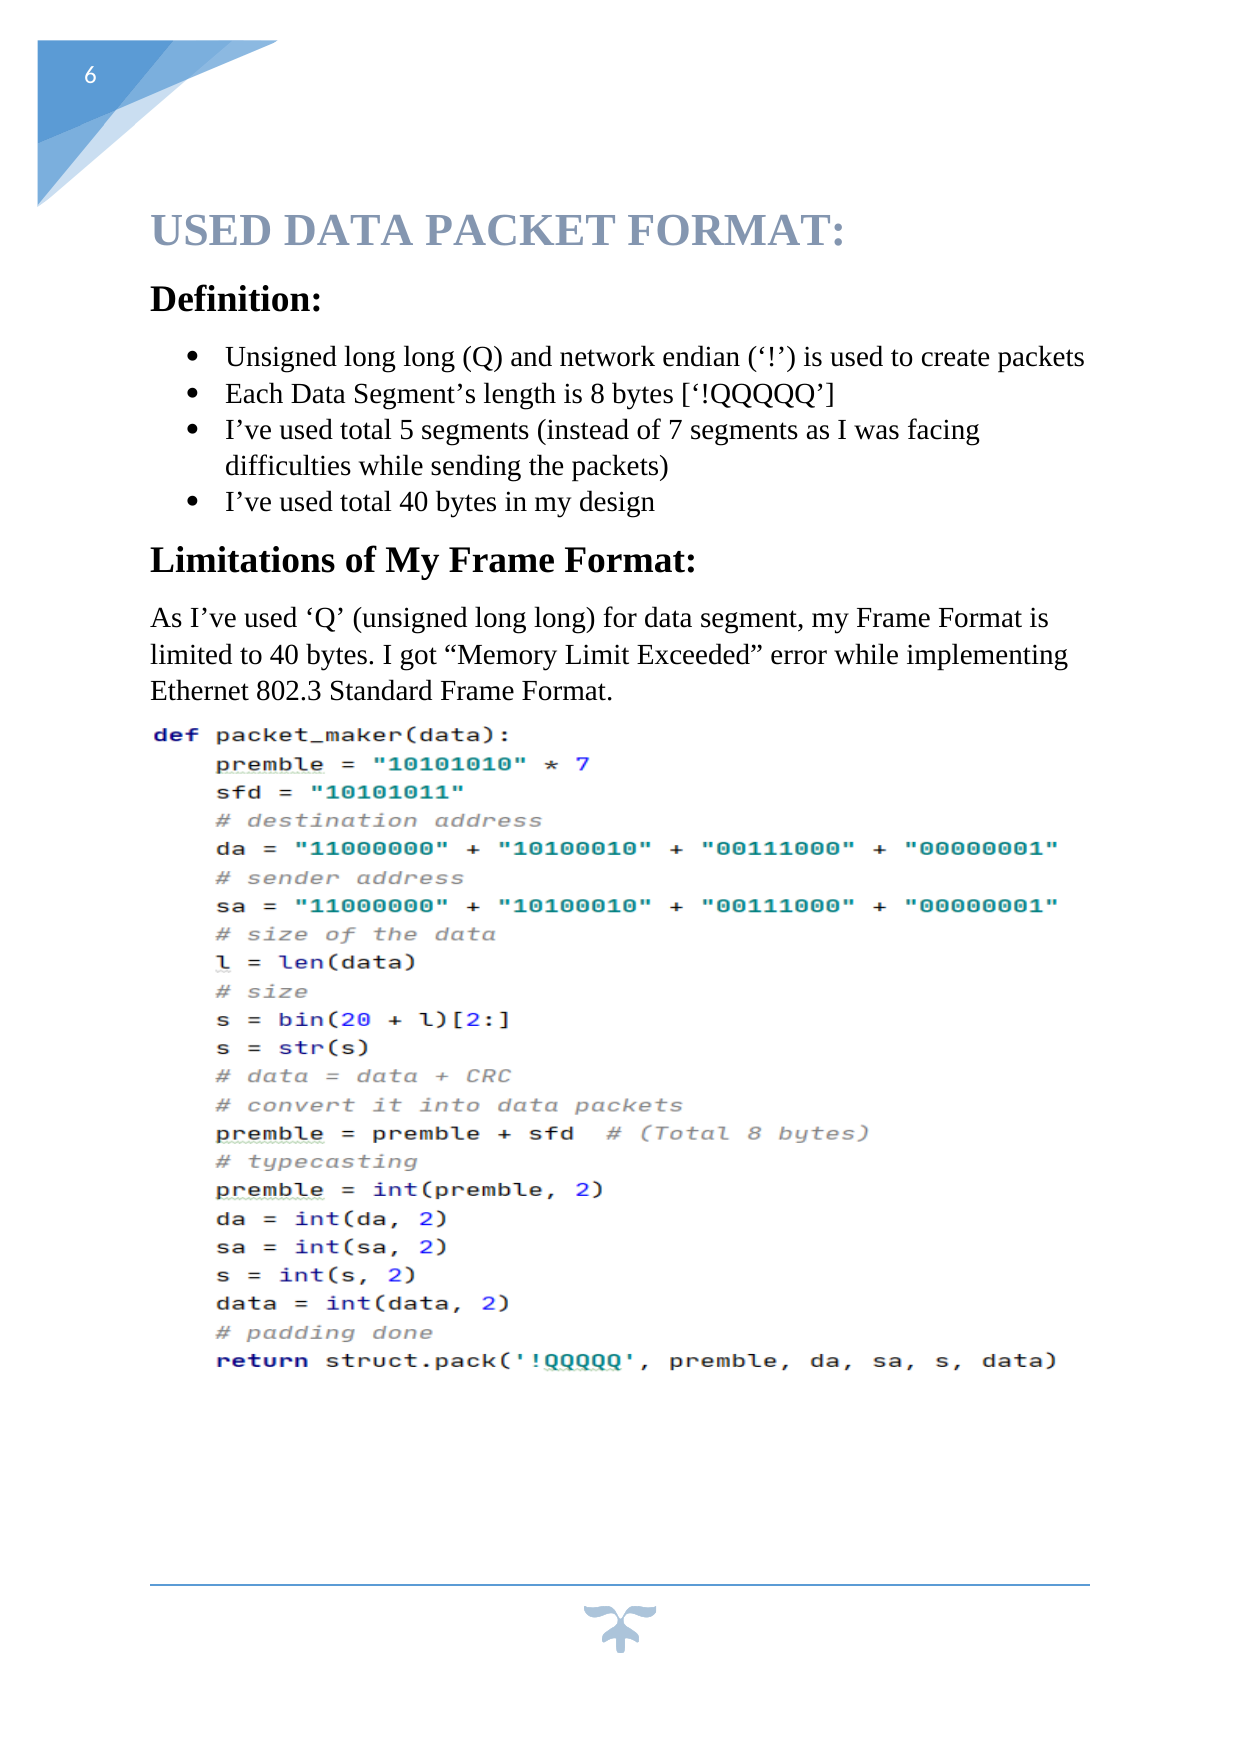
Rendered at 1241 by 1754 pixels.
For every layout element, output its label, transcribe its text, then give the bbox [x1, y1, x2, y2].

text As I’ve used ‘Q’ (unsigned long long) for data segment, my Frame Format is limited to 40 bytes. I got “Memory Limit Exceeded” error while implementing Ethernet 802.3 Standard Frame Format. [150, 601, 1090, 706]
list Unsigned long long (Q) and network endian (‘!’) is used to create packets [187, 339, 1090, 373]
list Each Data Segment’s length is 8 bytes [‘!QQQQQ’] [187, 376, 1090, 409]
picture [37, 40, 279, 209]
picture [150, 725, 1088, 1380]
text Limitations of My Frame Format: [150, 537, 1090, 581]
text USED DATA PACKET FORMAT: [150, 203, 1090, 256]
text Definition: [150, 276, 1090, 319]
list I’ve used total 40 bytes in my design [187, 484, 1090, 518]
list I’ve used total 5 segments (instead of 7 segments as I was facing difficulties while sending the packets) [187, 412, 1090, 482]
